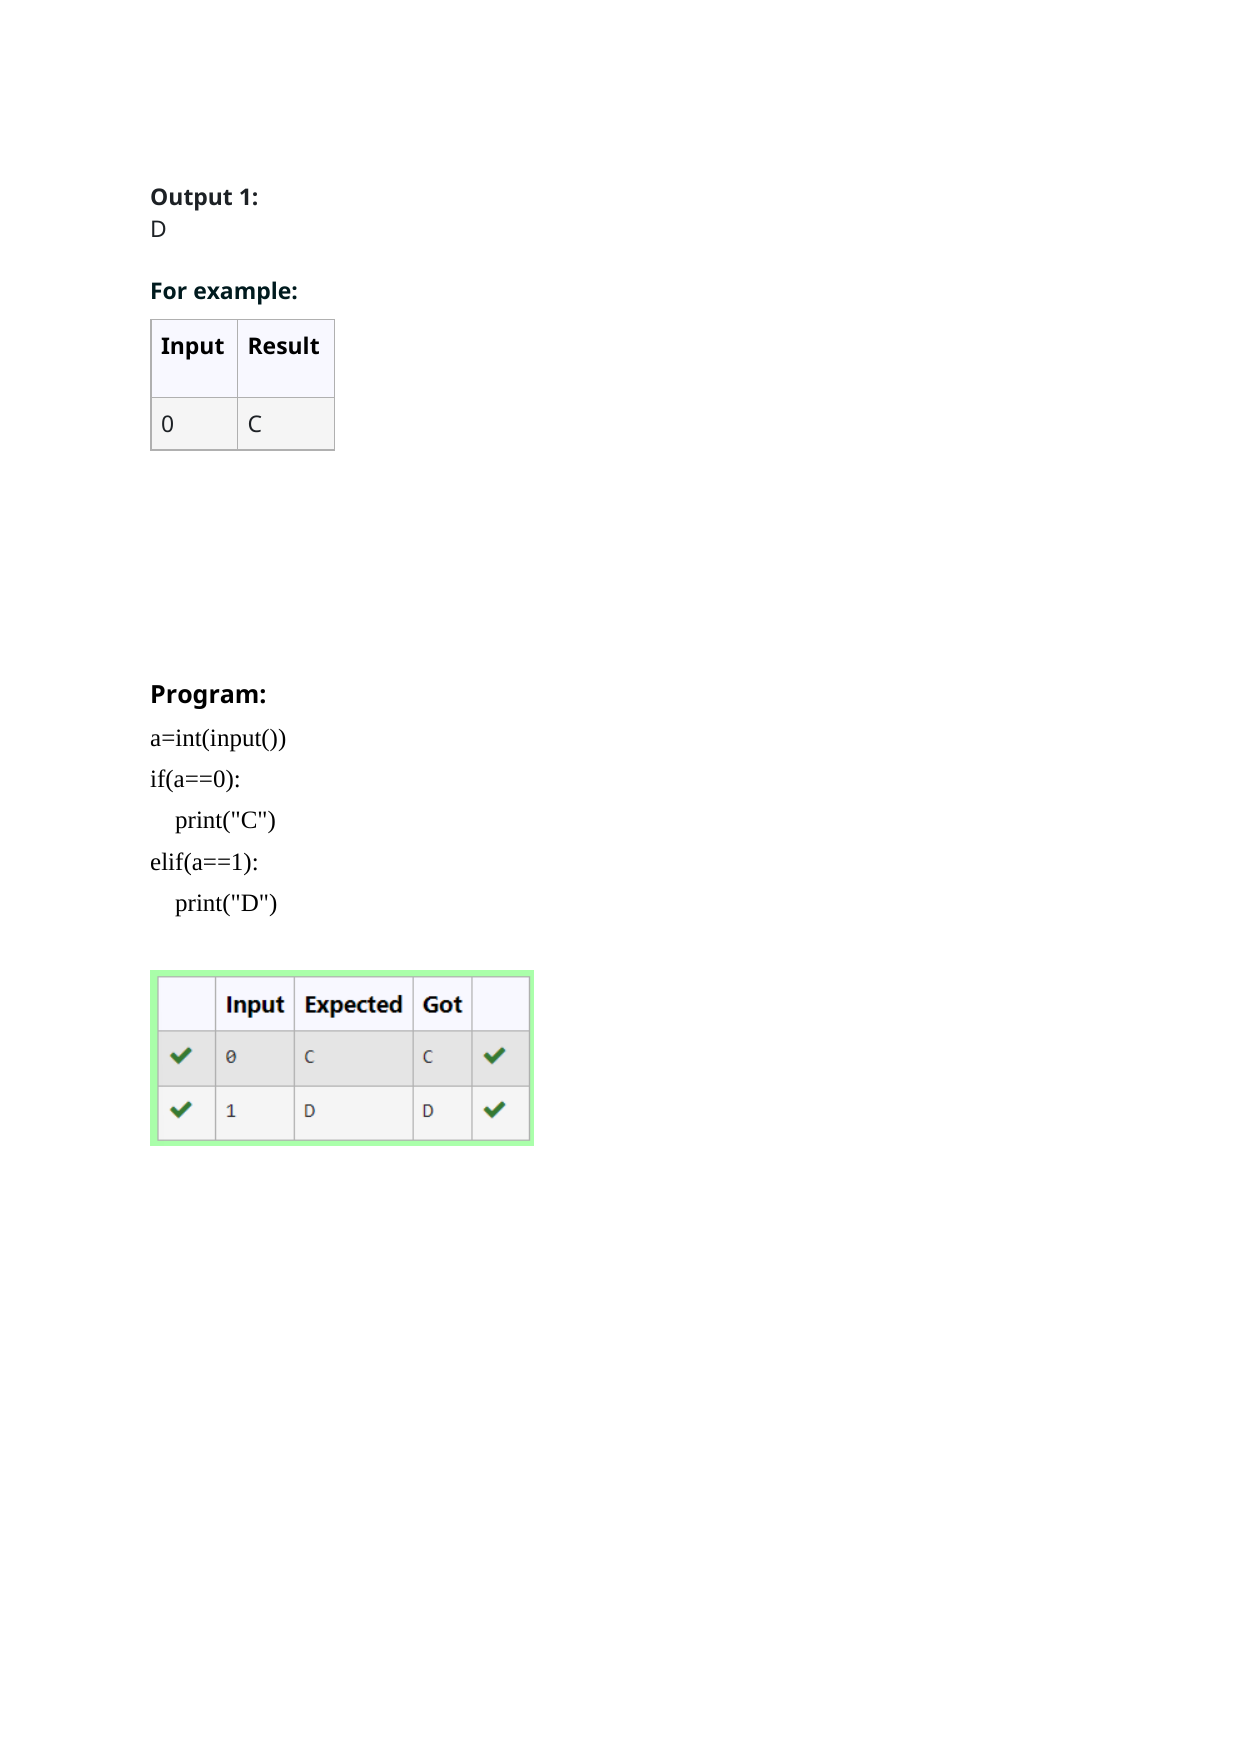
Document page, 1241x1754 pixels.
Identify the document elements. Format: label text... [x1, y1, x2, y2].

table_header Result [238, 320, 334, 397]
picture [150, 970, 534, 1146]
text D [150, 212, 1090, 244]
text Program: [150, 676, 1090, 711]
text a=int(input()) [150, 723, 1090, 752]
text elif(a==1): [150, 847, 1090, 876]
text For example: [150, 275, 1090, 306]
text print("C") [150, 806, 1090, 834]
table_cell 0 [152, 398, 237, 449]
table_cell C [238, 398, 334, 449]
text Output 1: [150, 181, 1090, 212]
text if(a==0): [150, 764, 1090, 793]
text print("D") [150, 888, 1090, 917]
table_header Input [152, 320, 237, 397]
